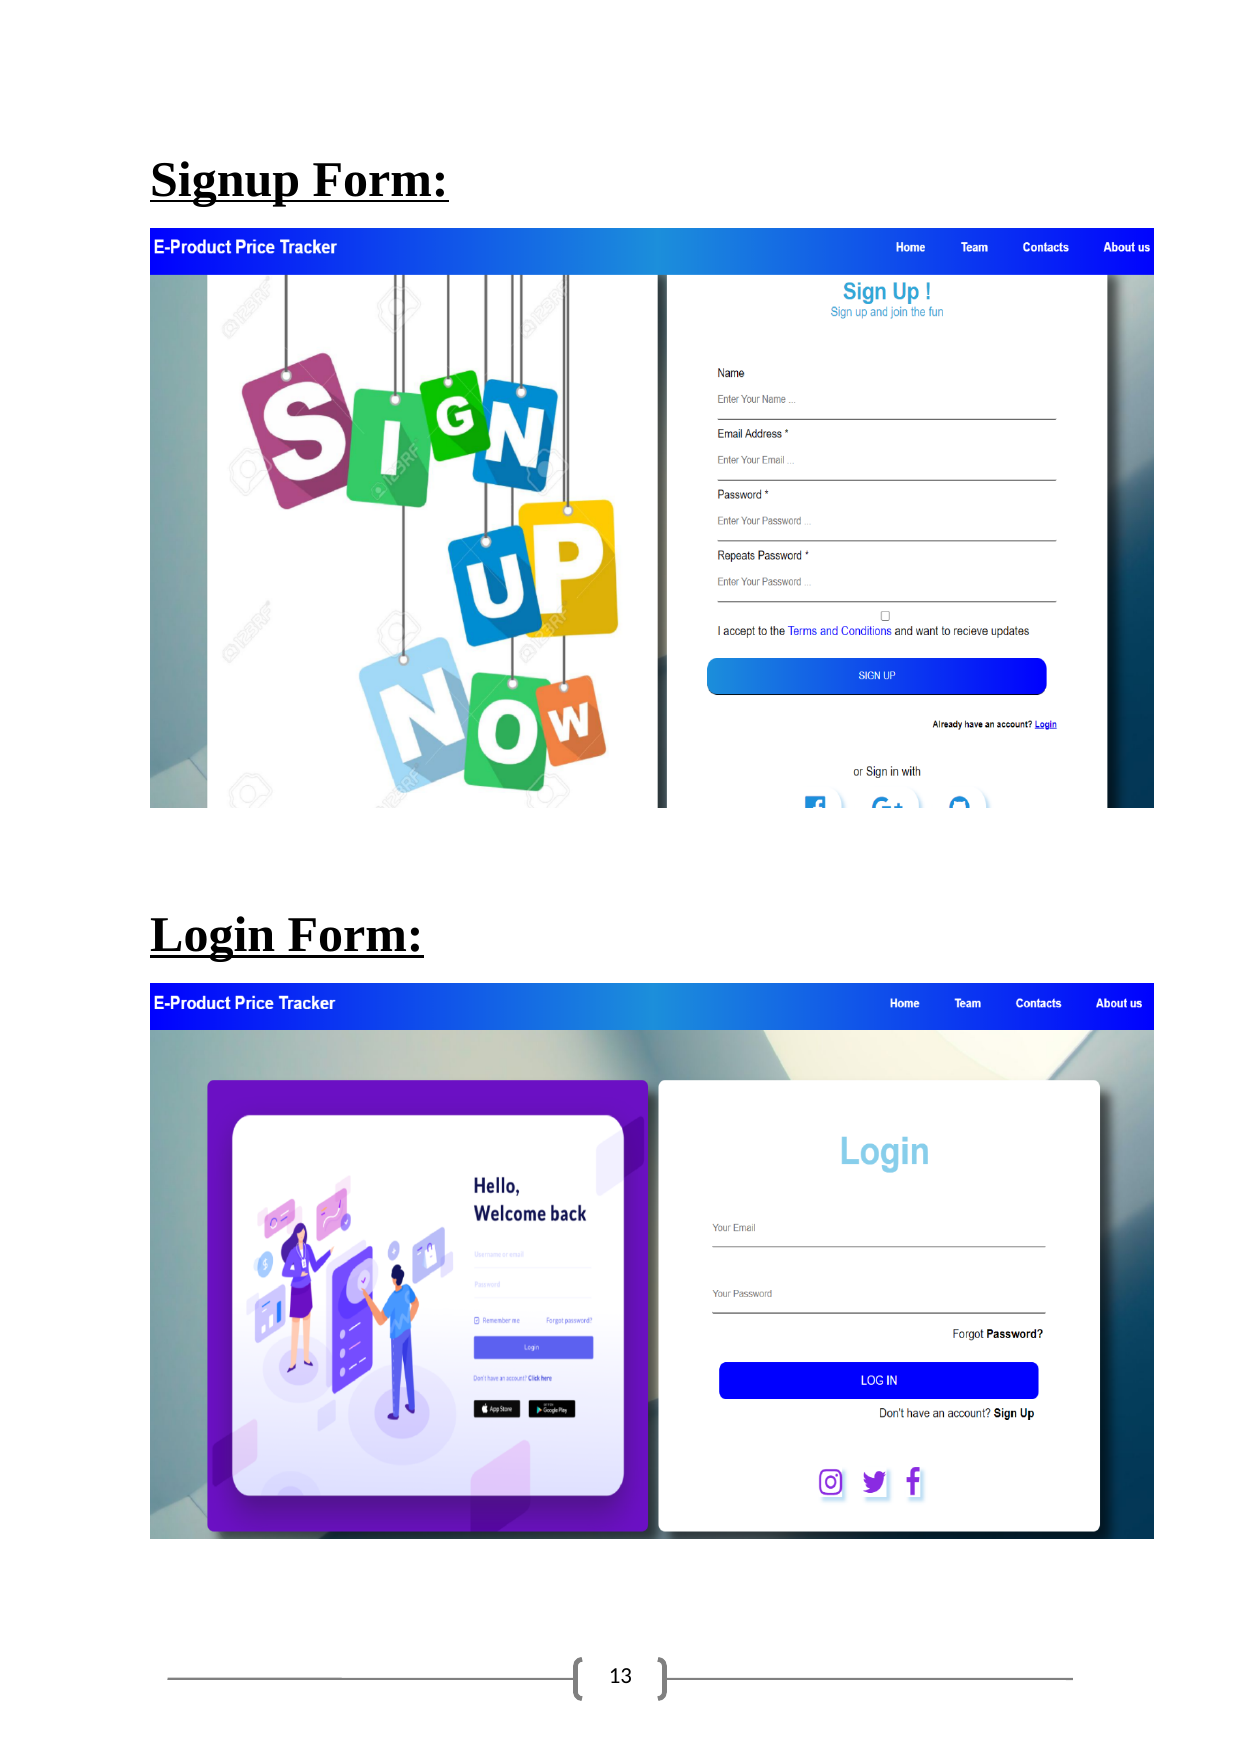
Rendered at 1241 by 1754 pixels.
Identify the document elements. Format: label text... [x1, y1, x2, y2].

text Signup Form: [150, 150, 1090, 207]
picture [150, 228, 1154, 808]
picture [150, 983, 1154, 1539]
text Login Form: [150, 905, 1090, 963]
